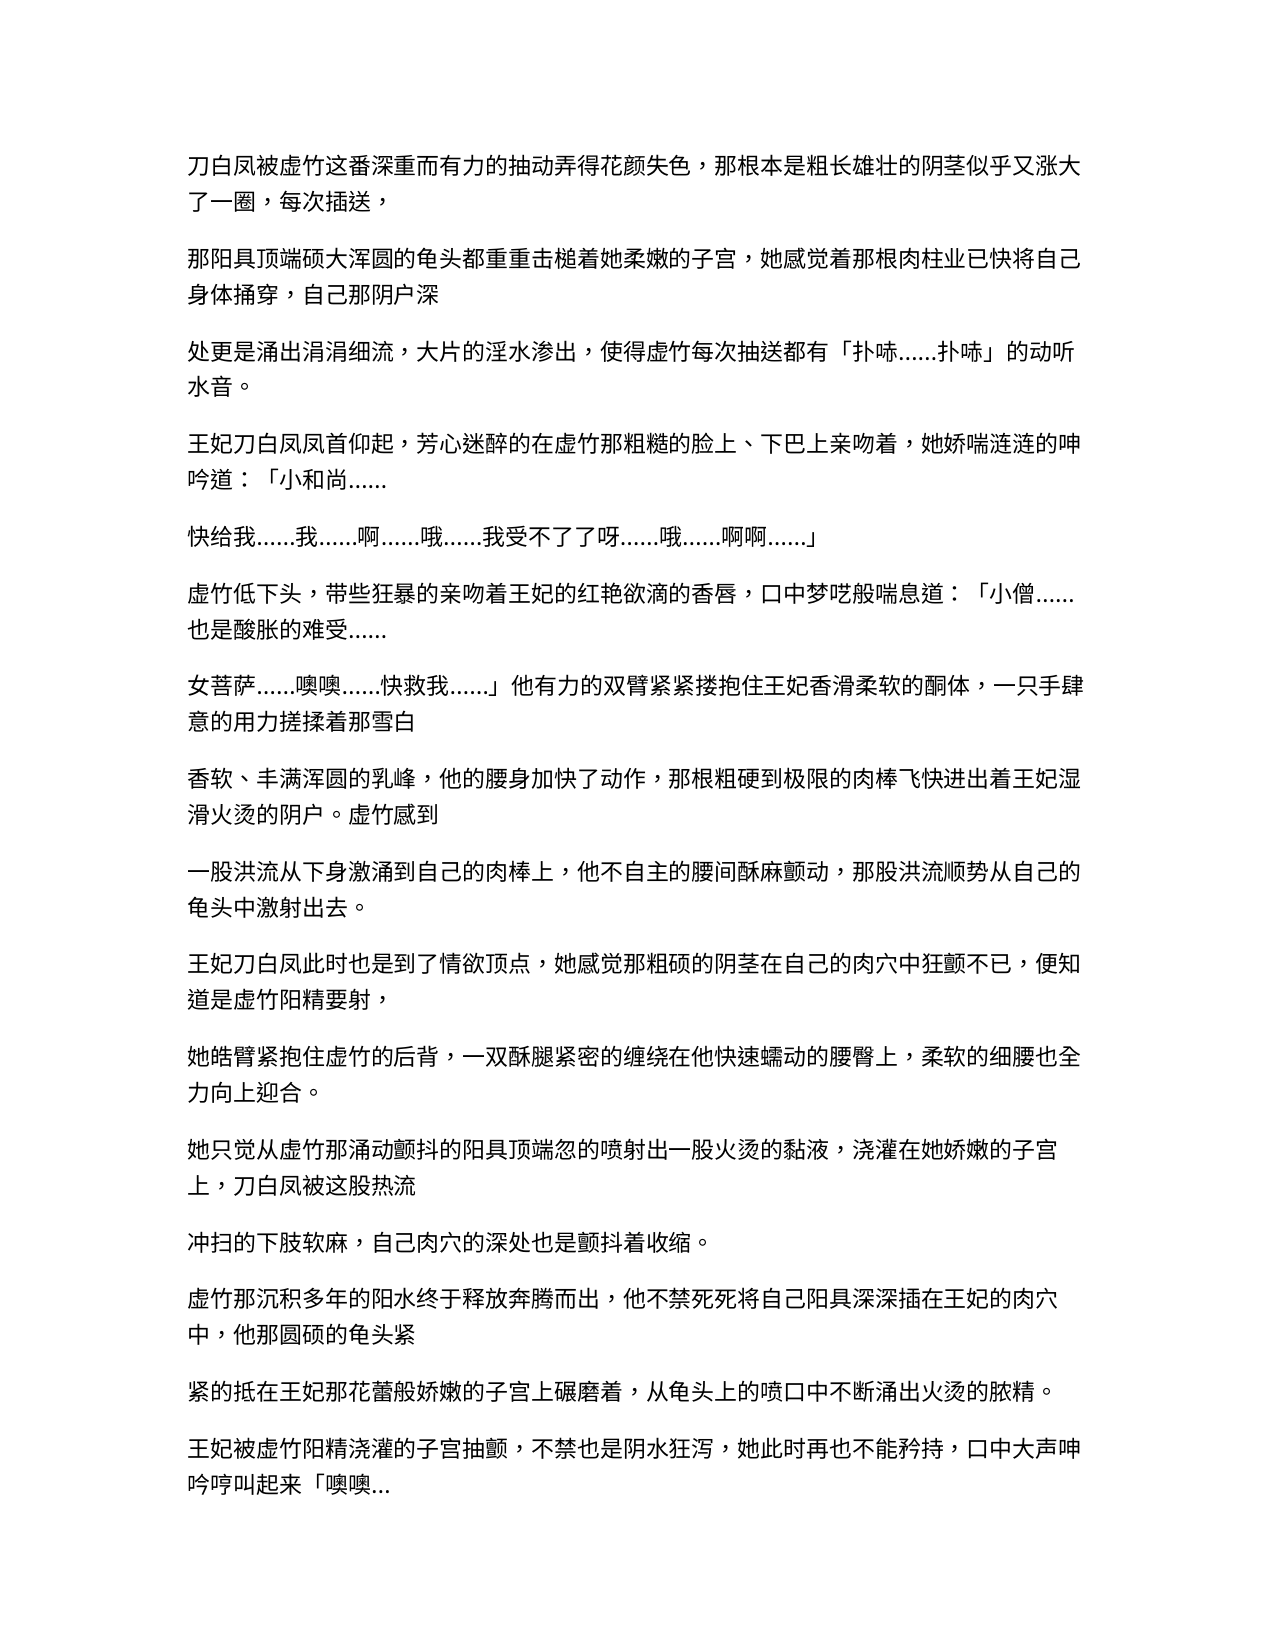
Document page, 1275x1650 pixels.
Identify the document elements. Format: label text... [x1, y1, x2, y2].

text 女菩萨……噢噢……快救我……」他有力的双臂紧紧搂抱住王妃香滑柔软的酮体，一只手肆意的用力搓揉着那雪白 [187, 670, 1087, 737]
text 王妃刀白凤此时也是到了情欲顶点，她感觉那粗硕的阴茎在自己的肉穴中狂颤不已，便知道是虚竹阳精要射， [187, 948, 1087, 1016]
text 虚竹低下头，带些狂暴的亲吻着王妃的红艳欲滴的香唇，口中梦呓般喘息道：「小僧……也是酸胀的难受…… [187, 578, 1087, 645]
text 虚竹那沉积多年的阳水终于释放奔腾而出，他不禁死死将自己阳具深深插在王妃的肉穴中，他那圆硕的龟头紧 [187, 1283, 1087, 1351]
text 快给我……我……啊……哦……我受不了了呀……哦……啊啊……」 [187, 521, 1087, 552]
text 处更是涌出涓涓细流，大片的淫水渗出，使得虚竹每次抽送都有「扑哧……扑哧」的动听水音。 [187, 335, 1087, 403]
text 她皓臂紧抱住虚竹的后背，一双酥腿紧密的缠绕在他快速蠕动的腰臀上，柔软的细腰也全力向上迎合。 [187, 1041, 1087, 1108]
text 王妃被虚竹阳精浇灌的子宫抽颤，不禁也是阴水狂泻，她此时再也不能矜持，口中大声呻吟哼叫起来「噢噢… [187, 1433, 1087, 1500]
text 那阳具顶端硕大浑圆的龟头都重重击槌着她柔嫩的子宫，她感觉着那根肉柱业已快将自己身体捅穿，自己那阴户深 [187, 243, 1087, 310]
text 一股洪流从下身激涌到自己的肉棒上，他不自主的腰间酥麻颤动，那股洪流顺势从自己的龟头中激射出去。 [187, 856, 1087, 923]
text 冲扫的下肢软麻，自己肉穴的深处也是颤抖着收缩。 [187, 1227, 1087, 1258]
text 香软、丰满浑圆的乳峰，他的腰身加快了动作，那根粗硬到极限的肉棒飞快进出着王妃湿滑火烫的阴户。虚竹感到 [187, 763, 1087, 830]
text 紧的抵在王妃那花蕾般娇嫩的子宫上碾磨着，从龟头上的喷口中不断涌出火烫的脓精。 [187, 1376, 1087, 1407]
text 她只觉从虚竹那涌动颤抖的阳具顶端忽的喷射出一股火烫的黏液，浇灌在她娇嫩的子宫上，刀白凤被这股热流 [187, 1134, 1087, 1201]
text 王妃刀白凤凤首仰起，芳心迷醉的在虚竹那粗糙的脸上、下巴上亲吻着，她娇喘涟涟的呻吟道：「小和尚…… [187, 428, 1087, 495]
text 刀白凤被虚竹这番深重而有力的抽动弄得花颜失色，那根本是粗长雄壮的阴茎似乎又涨大了一圈，每次插送， [187, 150, 1087, 217]
